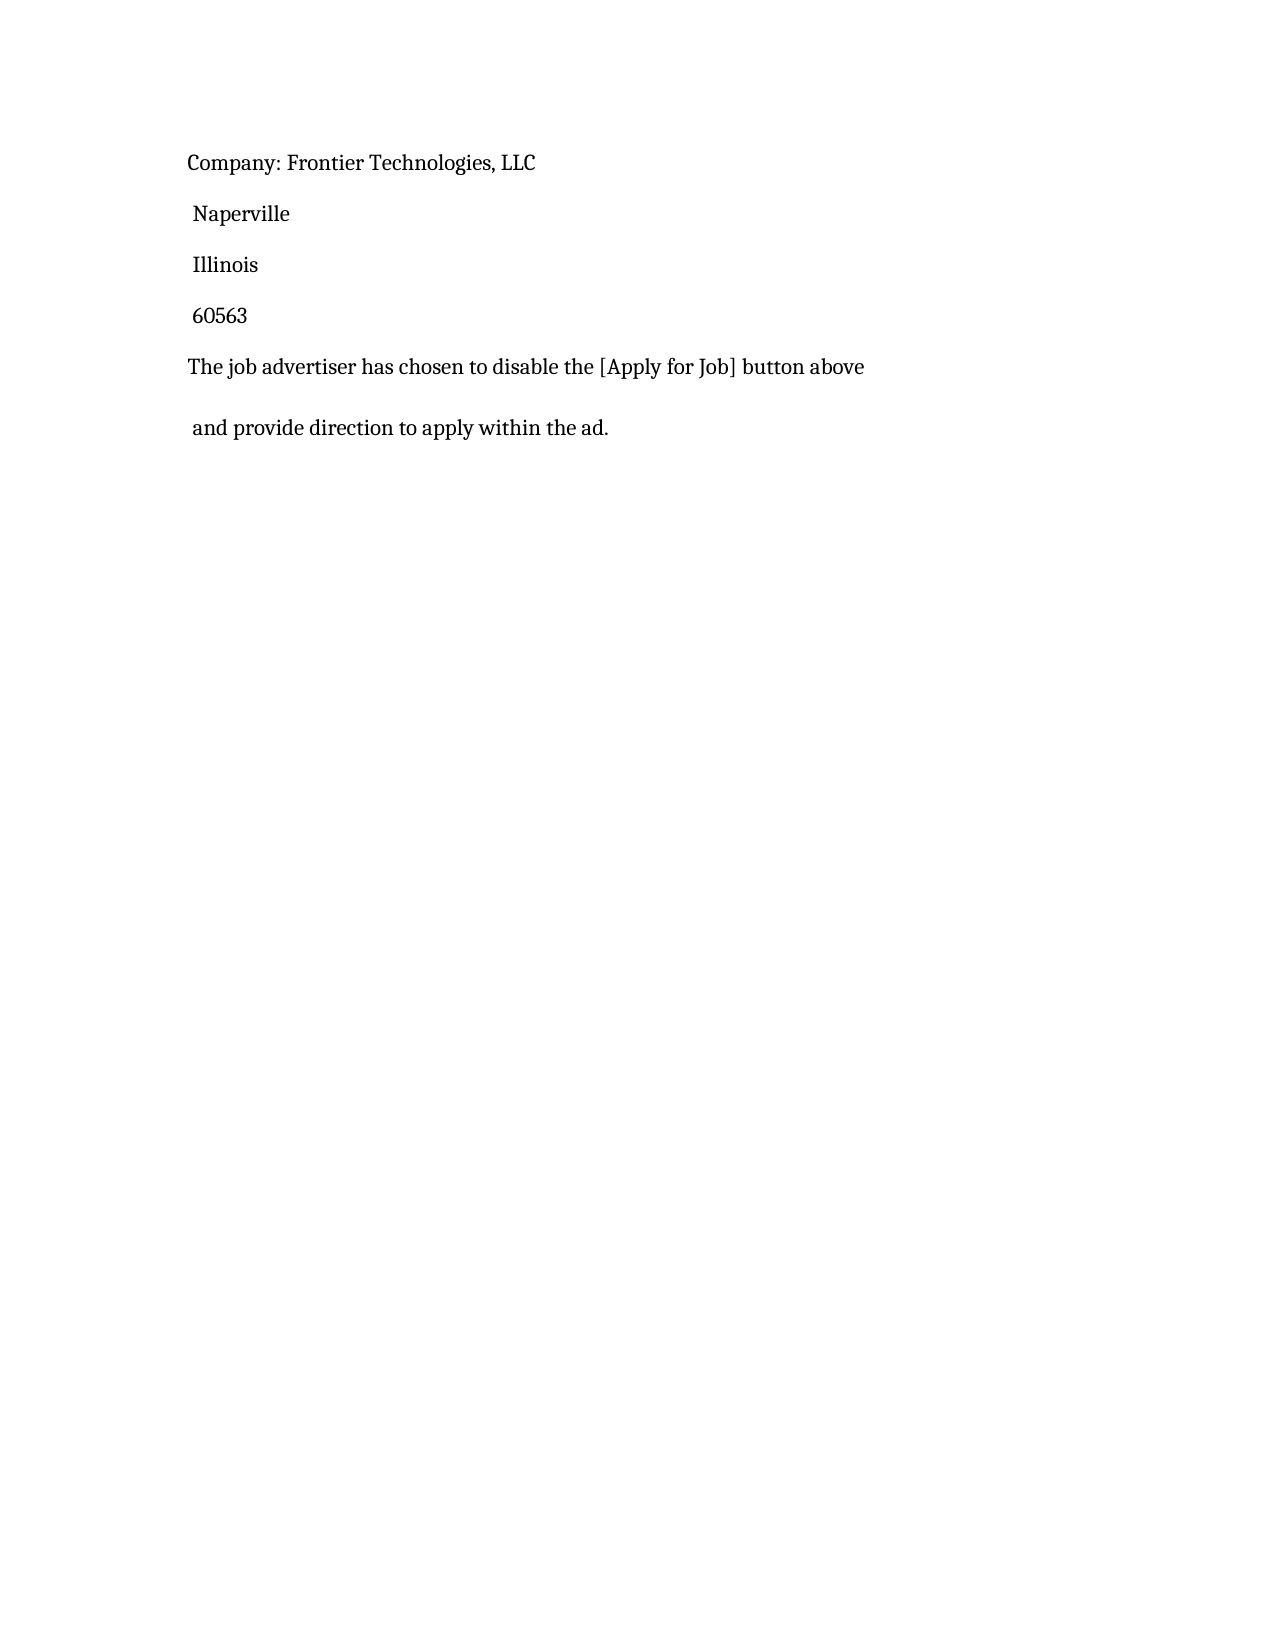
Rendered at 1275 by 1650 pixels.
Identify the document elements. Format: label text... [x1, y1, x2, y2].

text Illinois [187, 252, 1087, 278]
text The job advertiser has chosen to disable the [Apply for Job] button above and provide direction to apply within the ad. [187, 354, 1087, 441]
text 60563 [187, 303, 1087, 329]
text Naperville [187, 201, 1087, 227]
text Company: Frontier Technologies, LLC [187, 150, 1087, 176]
